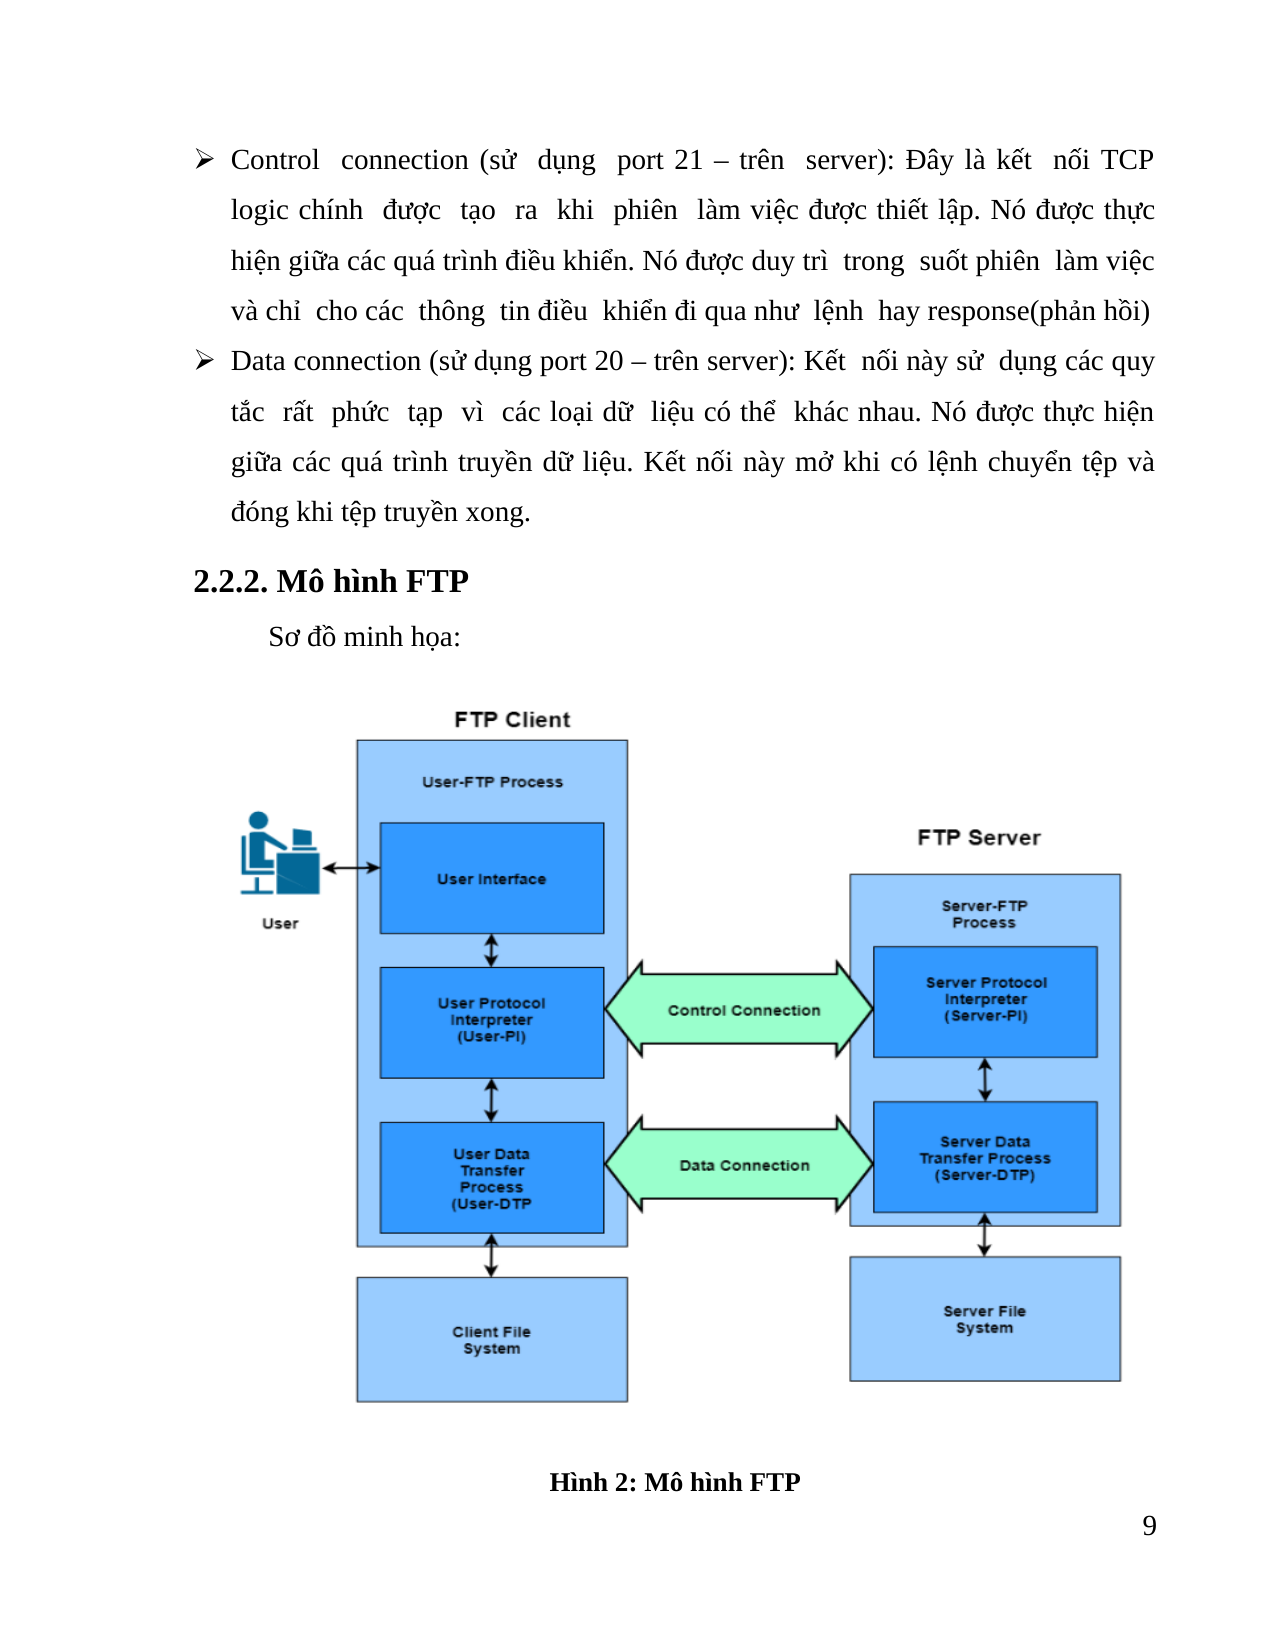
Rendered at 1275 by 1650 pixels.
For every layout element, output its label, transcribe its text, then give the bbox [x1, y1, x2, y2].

list Control connection (sử dụng port 21 – trên server): Đây là kết nối TCP logic chính được tạo ra khi phiên làm việc được thiết lập. Nó được thực hiện giữa các quá trình điều khiển. Nó được duy trì trong suốt phiên làm việc và chỉ cho các thông tin điều khiển đi qua như lệnh hay response(phản hồi) [193, 142, 1157, 327]
picture [193, 686, 1232, 1433]
list Data connection (sử dụng port 20 – trên server): Kết nối này sử dụng các quy tắc rất phức tạp vì các loại dữ liệu có thể khác nhau. Nó được thực hiện giữa các quá trình truyền dữ liệu. Kết nối này mở khi có lệnh chuyển tệp và đóng khi tệp truyền xong. [193, 343, 1157, 528]
text Sơ đồ minh họa: [193, 619, 1157, 652]
text Hình 2: Mô hình FTP [193, 1466, 1157, 1497]
subtitle 2.2.2. Mô hình FTP [193, 561, 1157, 600]
